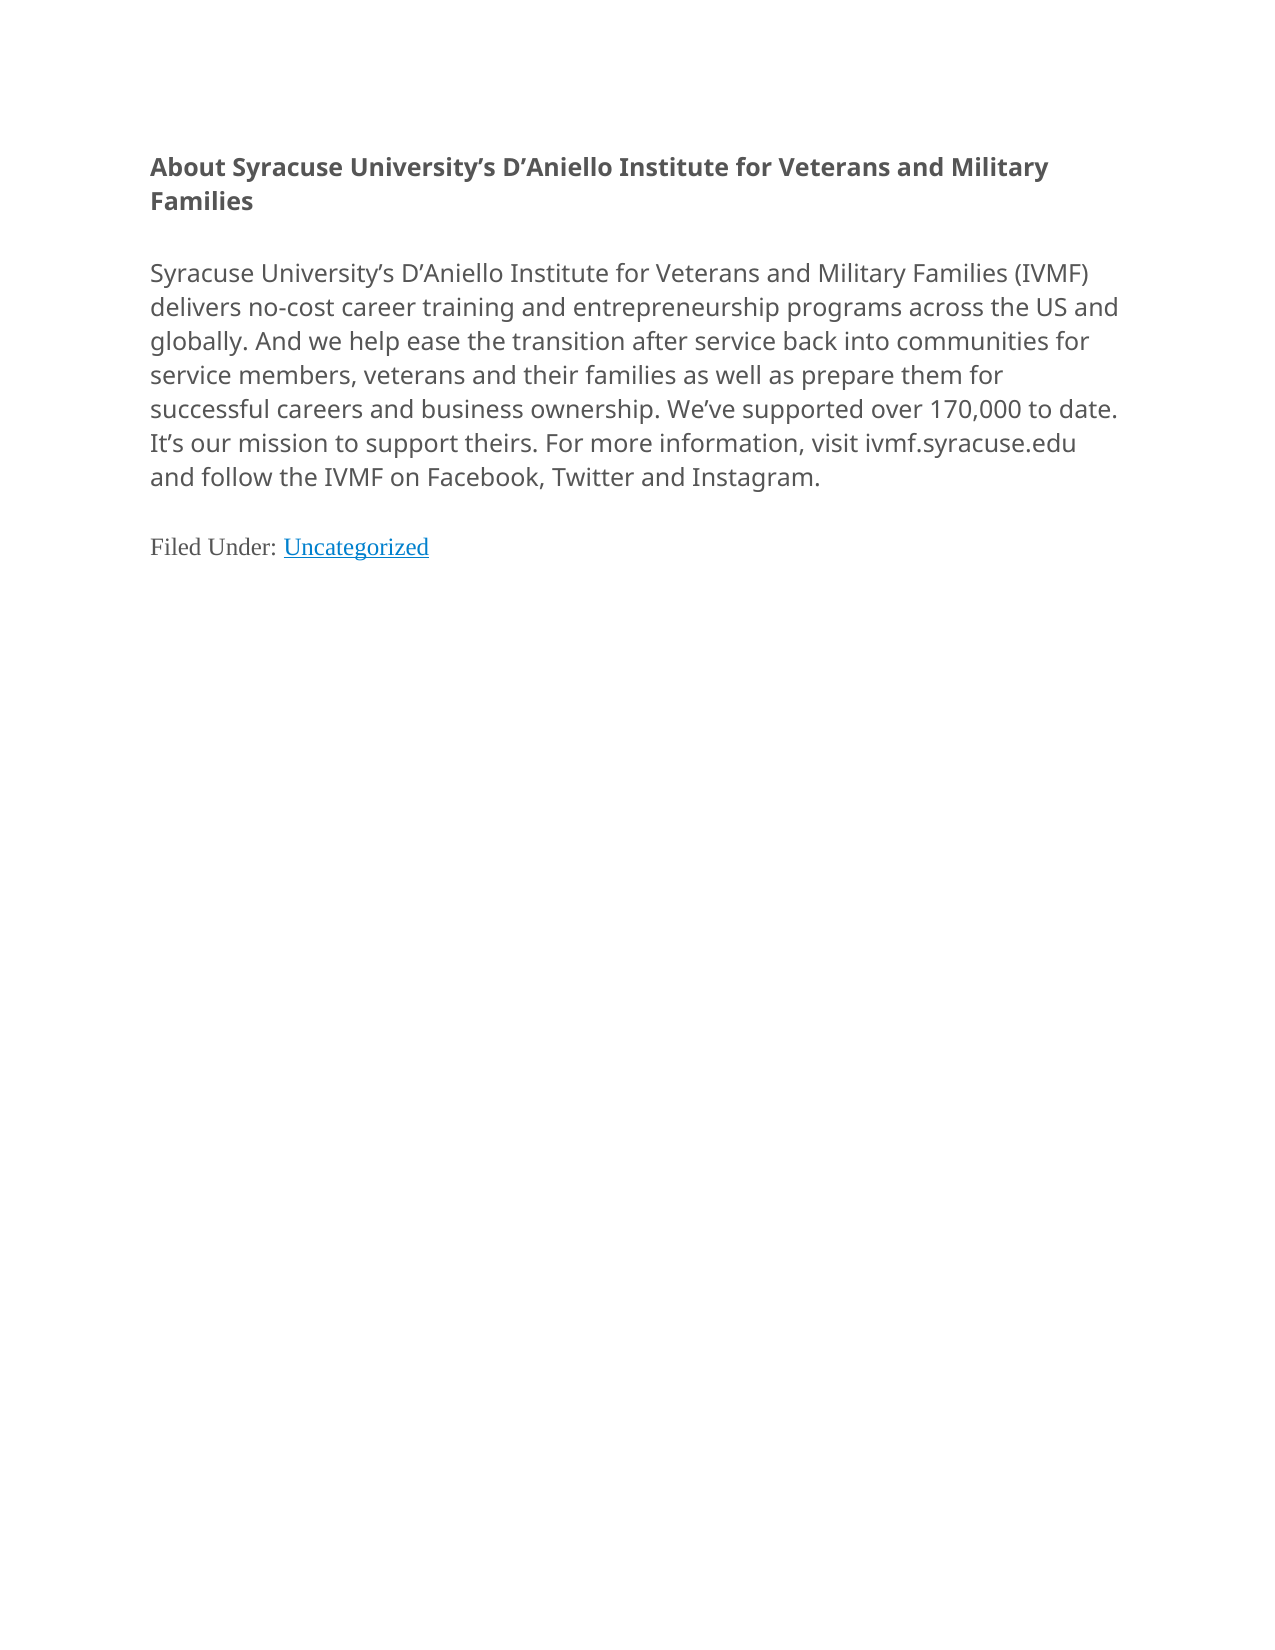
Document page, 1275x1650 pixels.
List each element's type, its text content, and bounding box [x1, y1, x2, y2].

text About Syracuse University’s D’Aniello Institute for Veterans and Military Families [150, 150, 1125, 218]
text Filed Under: Uncategorized [150, 532, 1125, 560]
text Syracuse University’s D’Aniello Institute for Veterans and Military Families (IVMF) delivers no-cost career training and entrepreneurship programs across the US and globally. And we help ease the transition after service back into communities for service members, veterans and their families as well as prepare them for successful careers and business ownership. We’ve supported over 170,000 to date. It’s our mission to support theirs. For more information, visit ivmf.syracuse.edu and follow the IVMF on Facebook, Twitter and Instagram. [150, 256, 1125, 494]
